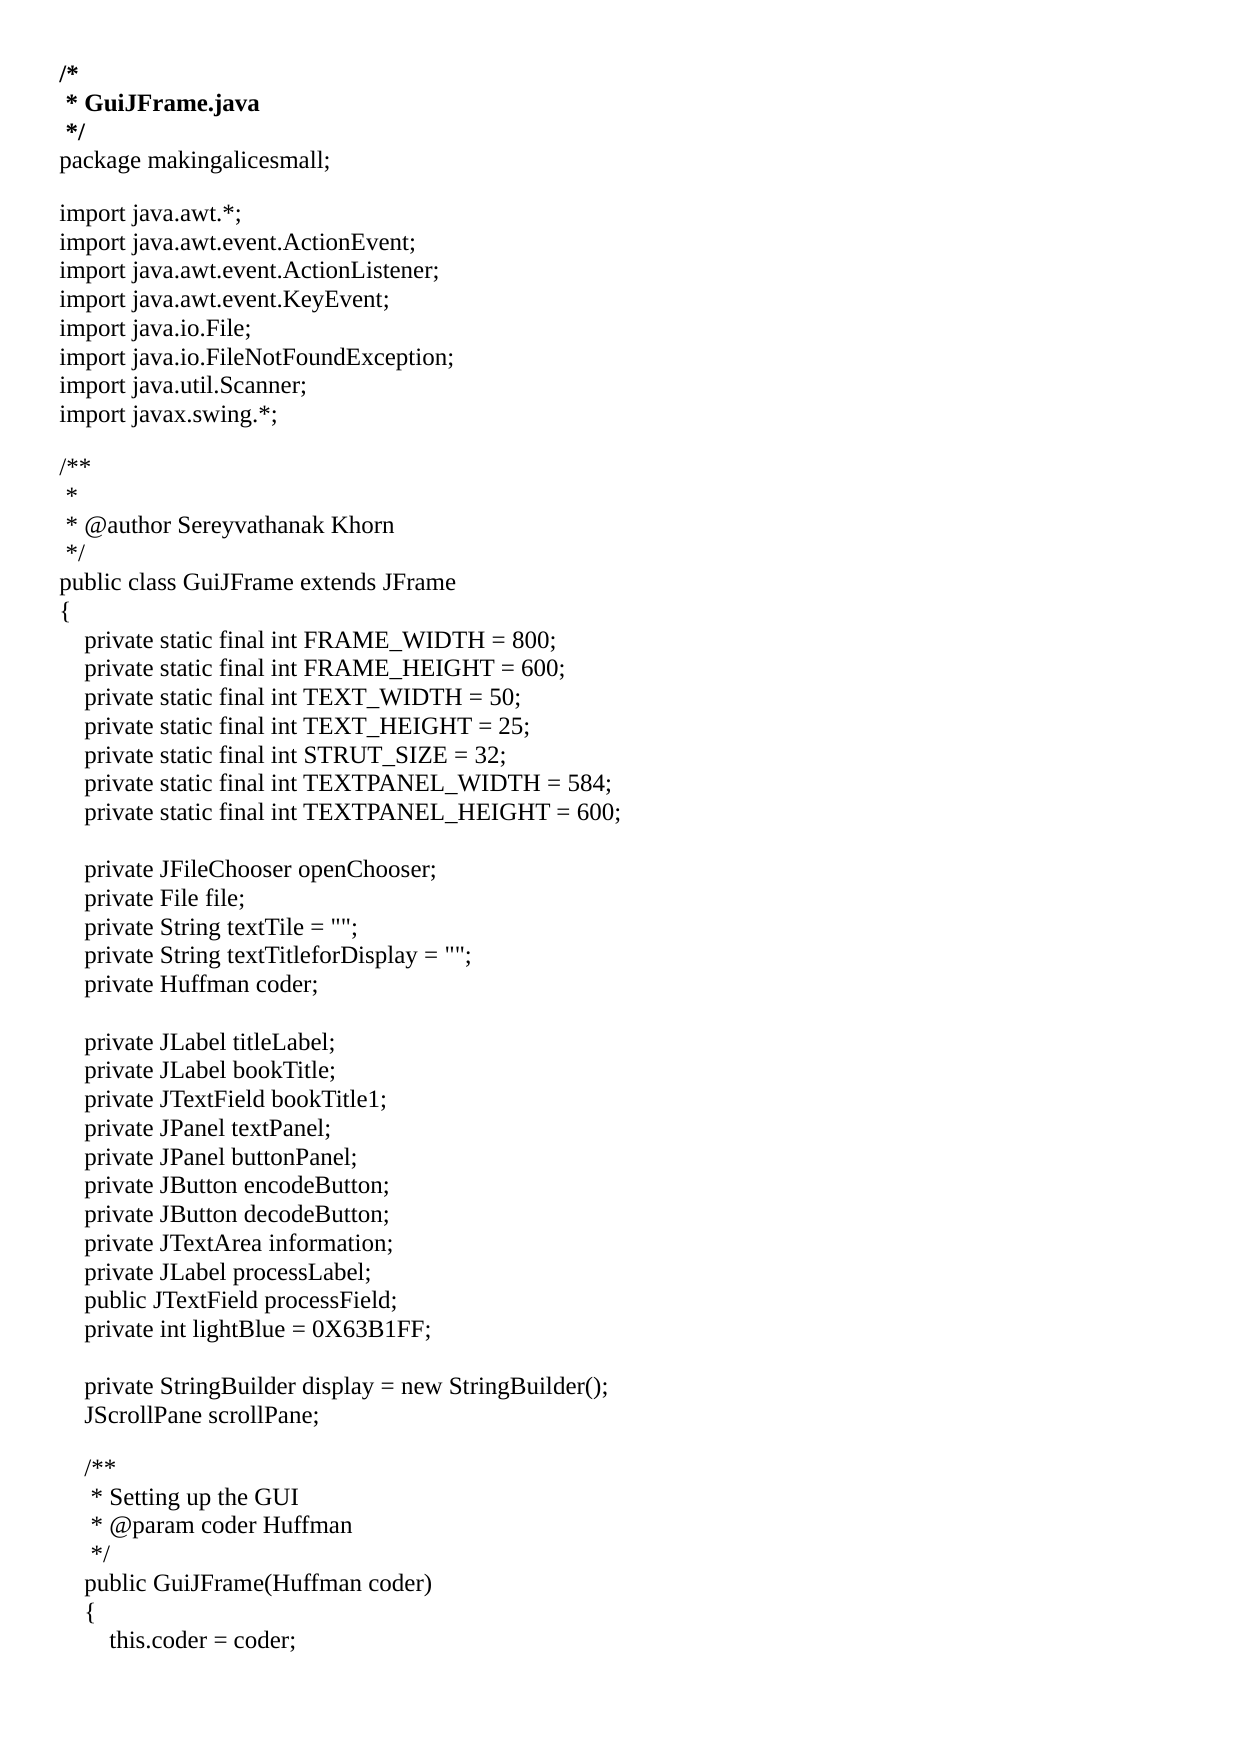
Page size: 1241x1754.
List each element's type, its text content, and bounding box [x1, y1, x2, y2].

text /** [59, 1453, 1181, 1482]
text import java.util.Scanner; [59, 371, 1181, 399]
text private JLabel processLabel; [59, 1257, 1181, 1285]
text import java.awt.event.KeyEvent; [59, 284, 1181, 313]
text * Setting up the GUI [59, 1482, 1181, 1510]
text private int lightBlue = 0X63B1FF; [59, 1314, 1181, 1343]
text private JFileChooser openChooser; [59, 854, 1181, 883]
text private JPanel textPanel; [59, 1113, 1181, 1142]
text import java.io.File; [59, 313, 1181, 342]
text */ [59, 1539, 1181, 1568]
text { [59, 1597, 1181, 1625]
text private static final int FRAME_WIDTH = 800; [59, 625, 1181, 653]
text JScrollPane scrollPane; [59, 1400, 1181, 1429]
text * @author Sereyvathanak Khorn [59, 510, 1181, 538]
text private static final int FRAME_HEIGHT = 600; [59, 653, 1181, 682]
text private JTextField bookTitle1; [59, 1084, 1181, 1113]
text private JButton encodeButton; [59, 1170, 1181, 1199]
text public JTextField processField; [59, 1285, 1181, 1314]
text import java.io.FileNotFoundException; [59, 342, 1181, 371]
text private String textTile = ""; [59, 912, 1181, 941]
text private static final int TEXTPANEL_WIDTH = 584; [59, 768, 1181, 797]
text public GuiJFrame(Huffman coder) [59, 1568, 1181, 1597]
text private Huffman coder; [59, 969, 1181, 998]
text private JTextArea information; [59, 1228, 1181, 1257]
text private StringBuilder display = new StringBuilder(); [59, 1371, 1181, 1400]
text * GuiJFrame.java [59, 88, 1181, 117]
text private static final int TEXTPANEL_HEIGHT = 600; [59, 797, 1181, 826]
text */ [59, 117, 1181, 145]
text private JLabel bookTitle; [59, 1055, 1181, 1084]
text this.coder = coder; [59, 1625, 1181, 1654]
text import java.awt.*; [59, 198, 1181, 227]
text */ [59, 538, 1181, 567]
text import javax.swing.*; [59, 399, 1181, 428]
text private JButton decodeButton; [59, 1199, 1181, 1228]
text { [59, 596, 1181, 625]
text private static final int TEXT_HEIGHT = 25; [59, 711, 1181, 740]
text import java.awt.event.ActionListener; [59, 256, 1181, 284]
text /** [59, 452, 1181, 481]
text * @param coder Huffman [59, 1510, 1181, 1539]
text private static final int STRUT_SIZE = 32; [59, 740, 1181, 768]
text /* [59, 59, 1181, 88]
text package makingalicesmall; [59, 145, 1181, 174]
text private JPanel buttonPanel; [59, 1142, 1181, 1170]
text private File file; [59, 883, 1181, 912]
text import java.awt.event.ActionEvent; [59, 227, 1181, 256]
text public class GuiJFrame extends JFrame [59, 567, 1181, 596]
text private JLabel titleLabel; [59, 1027, 1181, 1055]
text private String textTitleforDisplay = ""; [59, 941, 1181, 969]
text private static final int TEXT_WIDTH = 50; [59, 682, 1181, 711]
text * [59, 481, 1181, 510]
